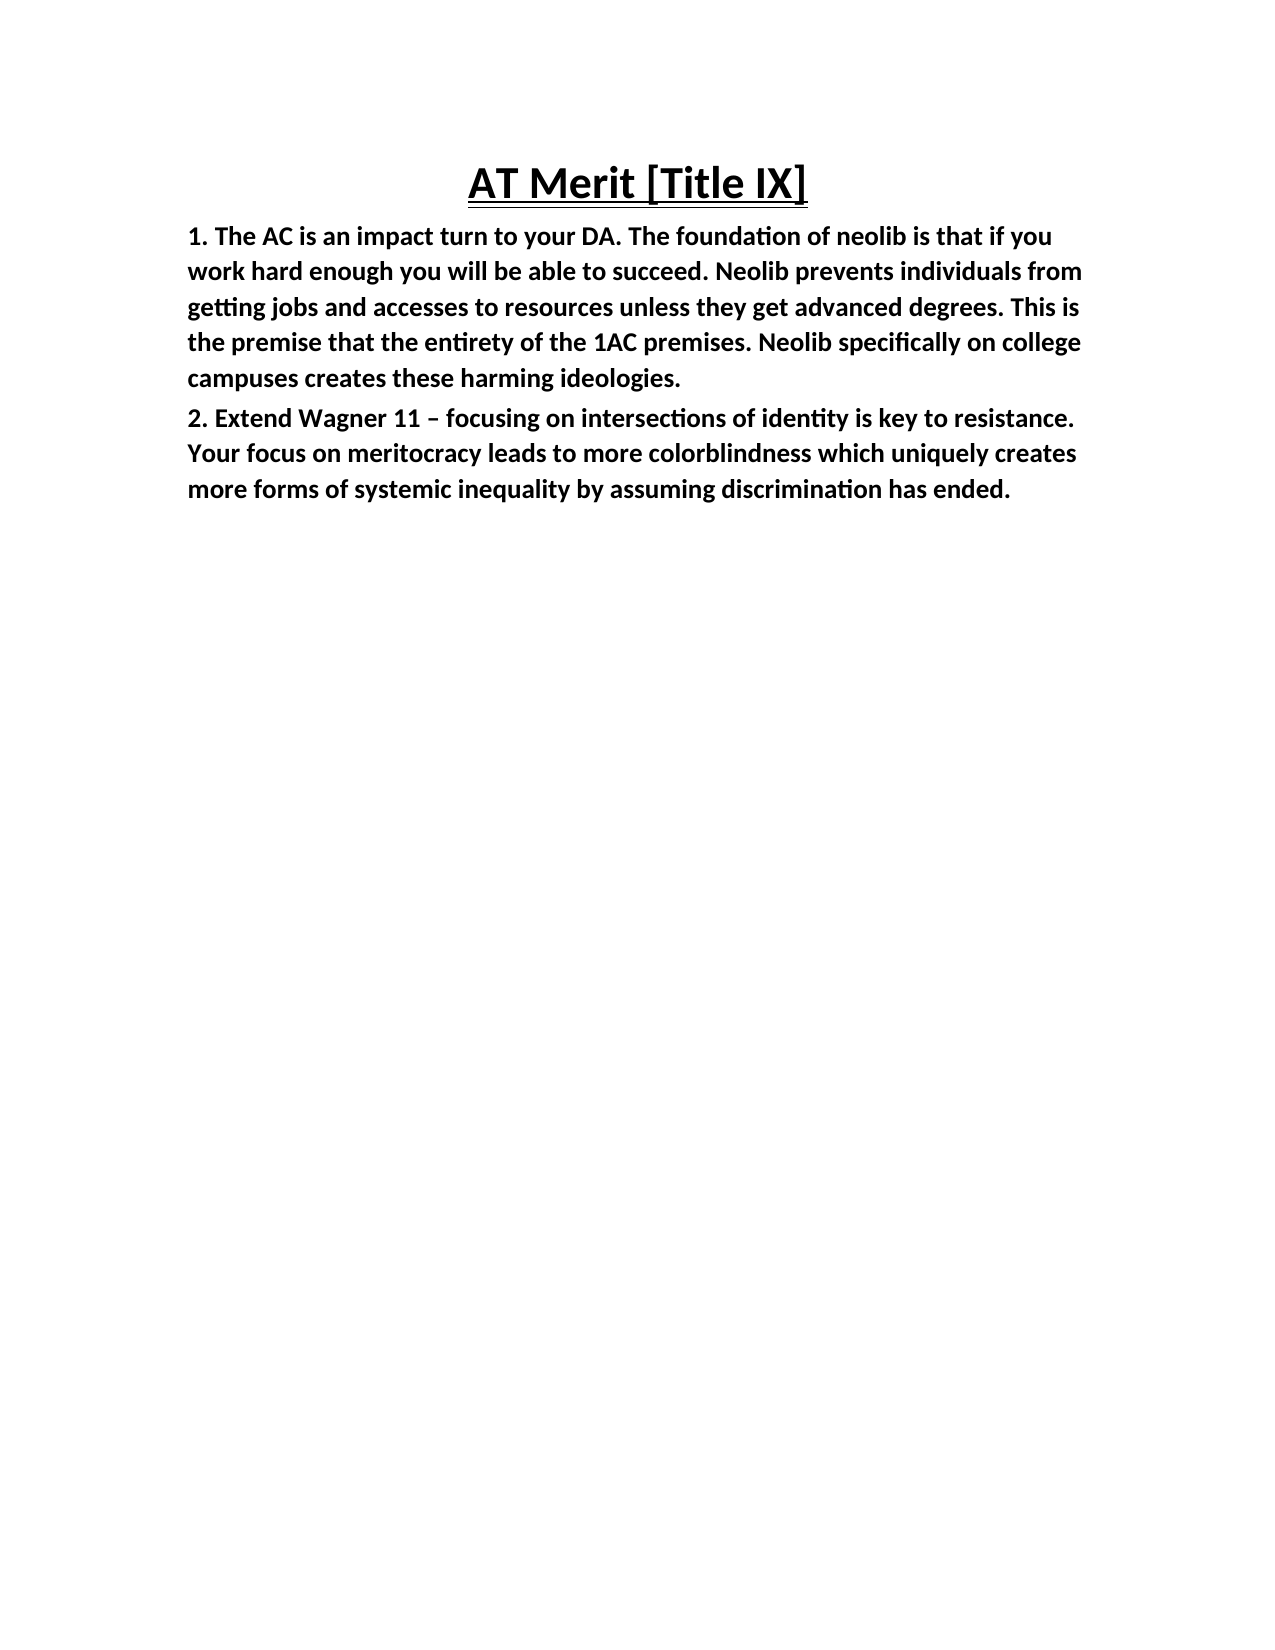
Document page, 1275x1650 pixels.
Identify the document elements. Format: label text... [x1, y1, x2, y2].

subtitle 2. Extend Wagner 11 – focusing on intersections of identity is key to resistance. Your focus on meritocracy leads to more colorblindness which uniquely creates more forms of systemic inequality by assuming discrimination has ended. [187, 401, 1087, 505]
subtitle 1. The AC is an impact turn to your DA. The foundation of neolib is that if you work hard enough you will be able to succeed. Neolib prevents individuals from getting jobs and accesses to resources unless they get advanced degrees. This is the premise that the entirety of the 1AC premises. Neolib specifically on college campuses creates these harming ideologies. [187, 219, 1087, 394]
subtitle AT Merit [Title IX] [187, 154, 1087, 210]
